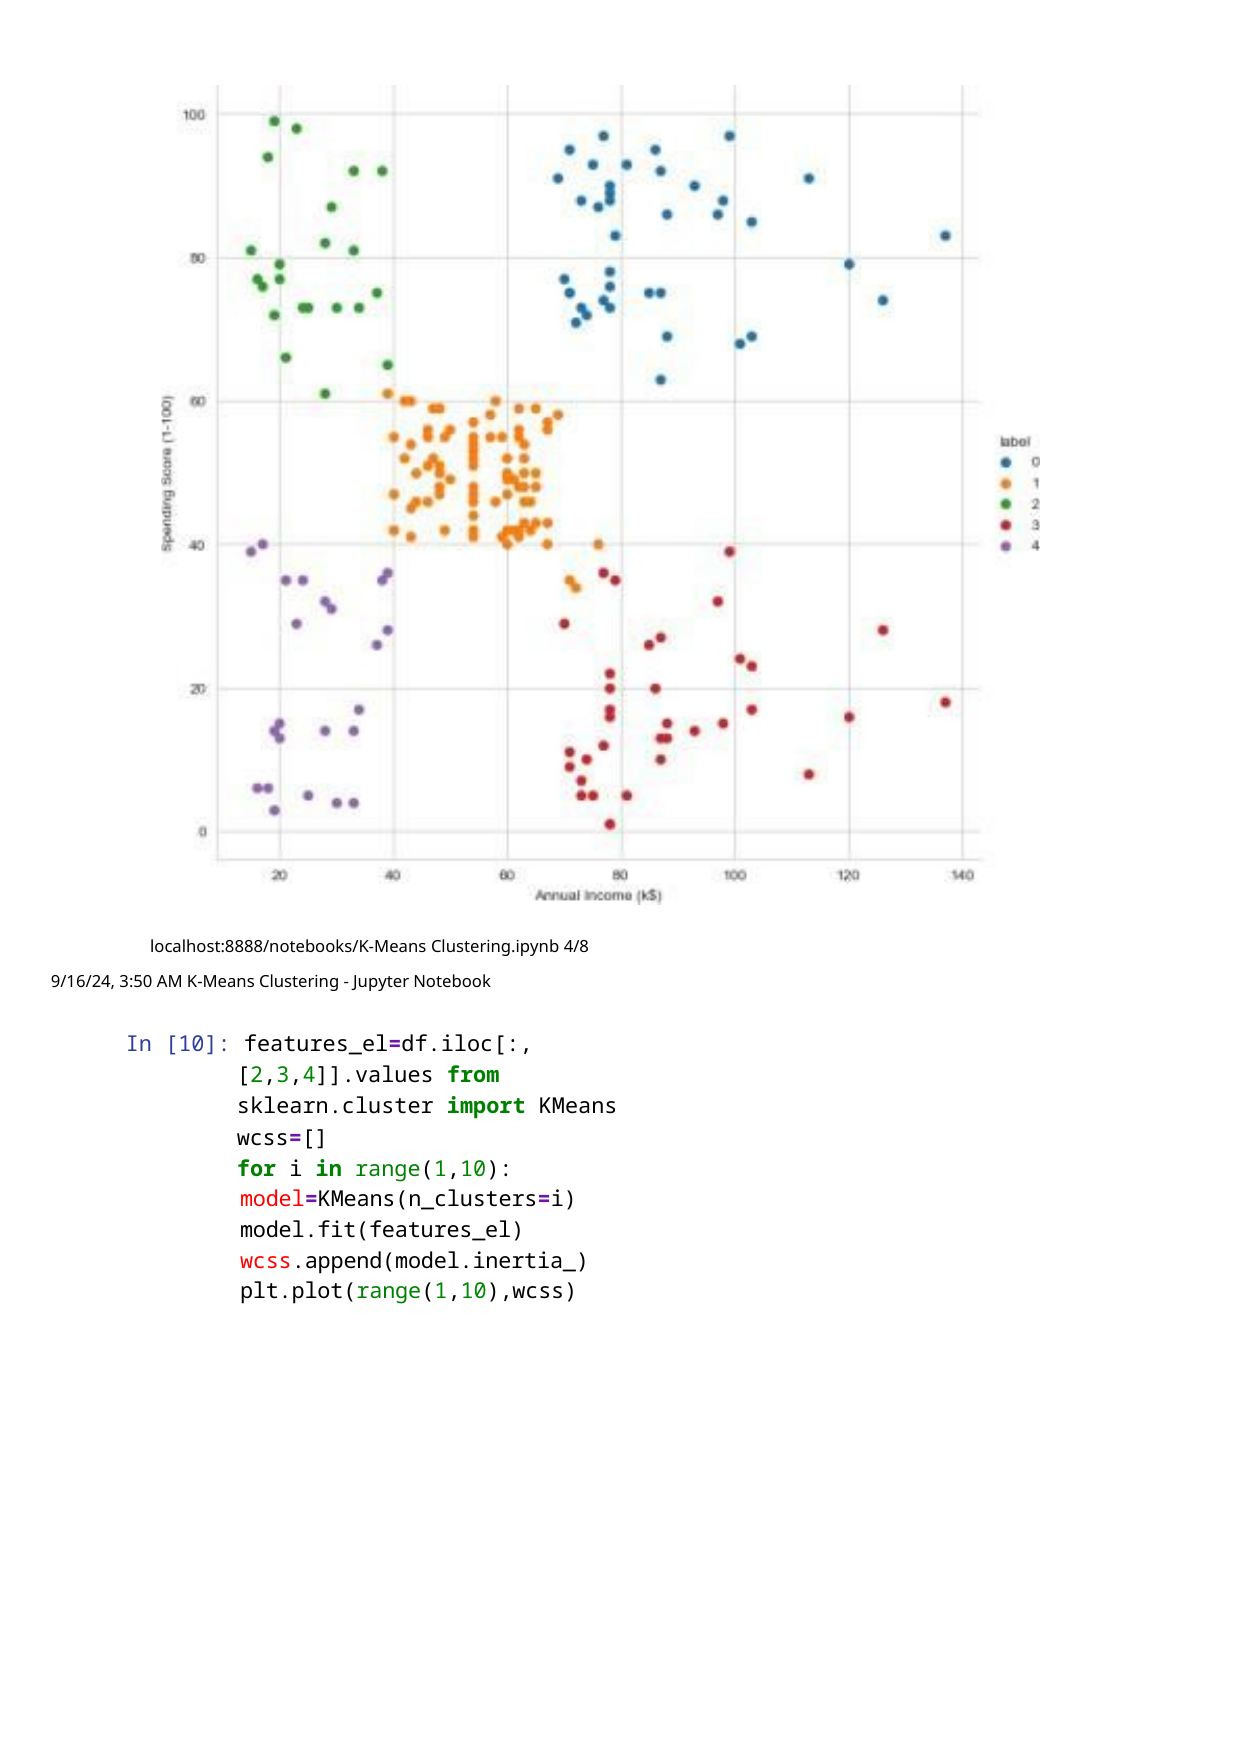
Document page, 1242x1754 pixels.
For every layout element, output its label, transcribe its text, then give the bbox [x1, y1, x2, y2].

text for i in range(1,10): model=KMeans(n_clusters=i) model.fit(features_el) wcss.append(model.inertia_) plt.plot(range(1,10),wcss) [237, 1153, 639, 1305]
text localhost:8888/notebooks/K-Means Clustering.ipynb 4/8 9/16/24, 3:50 AM K-Means Clustering - Jupyter Notebook [51, 934, 613, 992]
text In [10]: features_el=df.iloc[:,[2,3,4]].values from sklearn.cluster import KMeans wcss=[] [126, 1028, 709, 1151]
picture [161, 85, 1040, 905]
